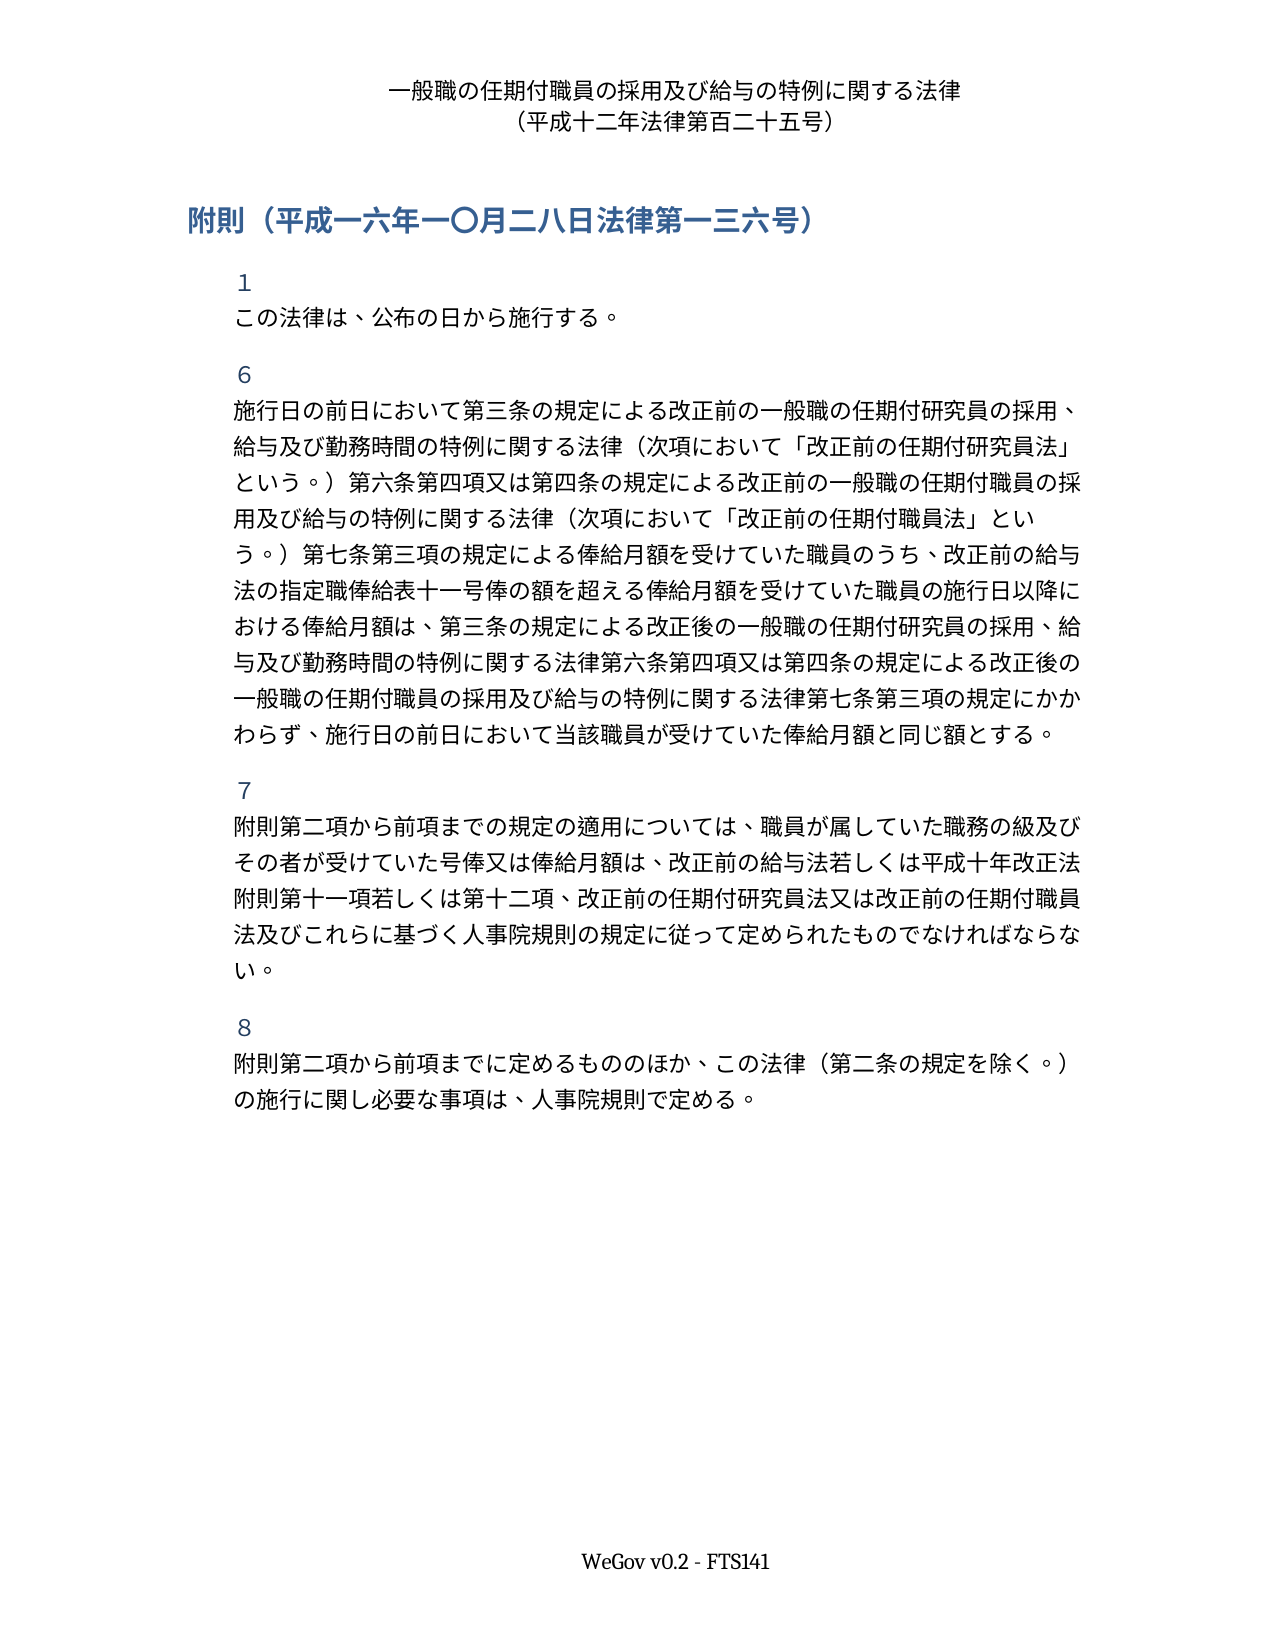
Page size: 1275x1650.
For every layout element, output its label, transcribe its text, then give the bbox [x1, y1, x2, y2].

subtitle ７ [233, 775, 1087, 807]
subtitle ８ [233, 1012, 1087, 1043]
text 附則第二項から前項までに定めるもののほか、この法律（第二条の規定を除く。）の施行に関し必要な事項は、人事院規則で定める。 [233, 1048, 1087, 1115]
text 施行日の前日において第三条の規定による改正前の一般職の任期付研究員の採用、給与及び勤務時間の特例に関する法律（次項において「改正前の任期付研究員法」という。）第六条第四項又は第四条の規定による改正前の一般職の任期付職員の採用及び給与の特例に関する法律（次項において「改正前の任期付職員法」という。）第七条第三項の規定による俸給月額を受けていた職員のうち、改正前の給与法の指定職俸給表十一号俸の額を超える俸給月額を受けていた職員の施行日以降における俸給月額は、第三条の規定による改正後の一般職の任期付研究員の採用、給与及び勤務時間の特例に関する法律第六条第四項又は第四条の規定による改正後の一般職の任期付職員の採用及び給与の特例に関する法律第七条第三項の規定にかかわらず、施行日の前日において当該職員が受けていた俸給月額と同じ額とする。 [233, 395, 1087, 750]
text 附則第二項から前項までの規定の適用については、職員が属していた職務の級及びその者が受けていた号俸又は俸給月額は、改正前の給与法若しくは平成十年改正法附則第十一項若しくは第十二項、改正前の任期付研究員法又は改正前の任期付職員法及びこれらに基づく人事院規則の規定に従って定められたものでなければならない。 [233, 811, 1087, 986]
subtitle 附則（平成一六年一〇月二八日法律第一三六号） [187, 200, 1087, 240]
subtitle ６ [233, 359, 1087, 390]
subtitle １ [233, 266, 1087, 298]
text この法律は、公布の日から施行する。 [233, 302, 1087, 334]
